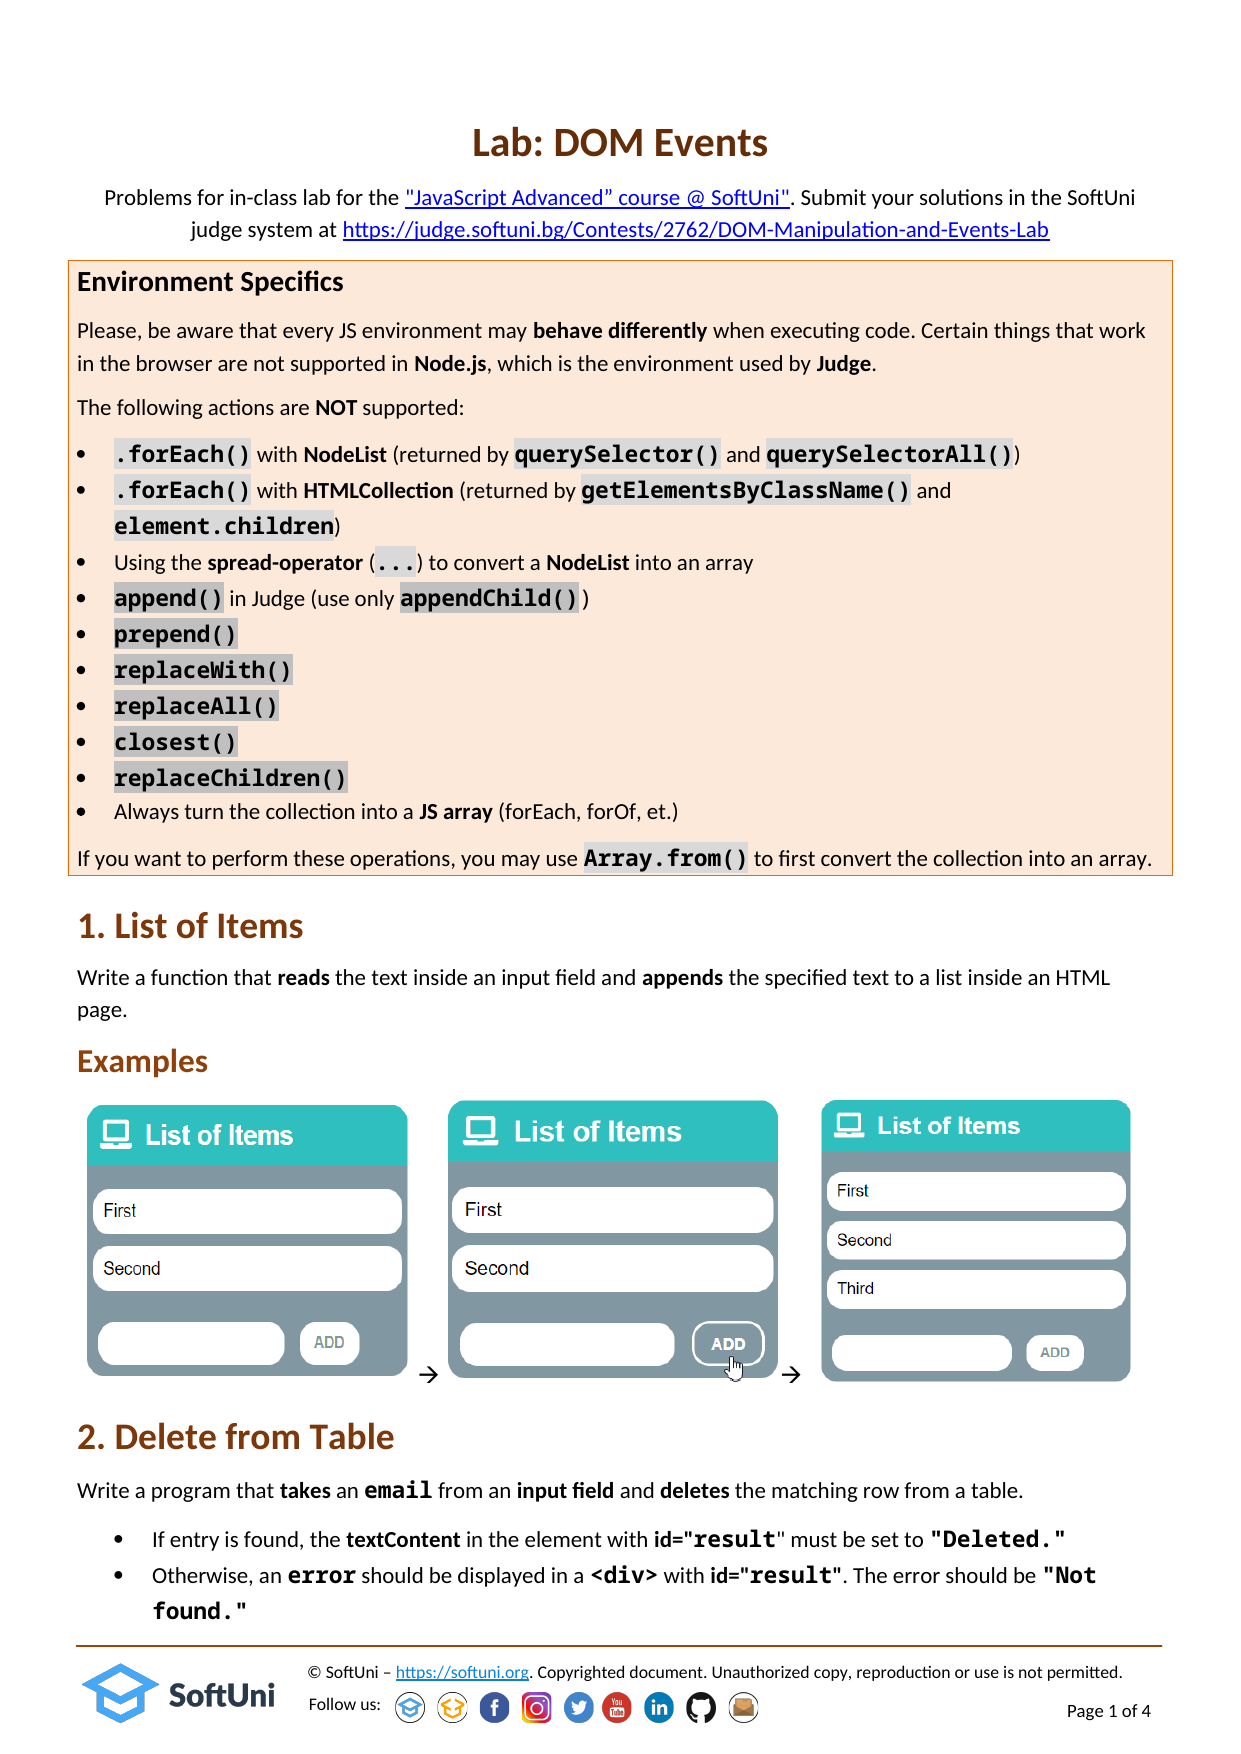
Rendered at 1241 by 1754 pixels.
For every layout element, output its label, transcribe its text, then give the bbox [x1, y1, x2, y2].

picture [395, 1692, 425, 1723]
picture [479, 1692, 510, 1723]
picture [665, 1714, 674, 1723]
picture [686, 1692, 716, 1723]
list Always turn the collection into a JS array (forEach, forOf, et.) [69, 794, 1172, 825]
picture [76, 1099, 418, 1384]
picture [602, 1692, 632, 1723]
list closest() [69, 722, 1172, 757]
picture [644, 1714, 653, 1723]
picture [808, 1096, 1144, 1384]
list .forEach() with NodeList (returned by querySelector() and querySelectorAll()) [69, 435, 1172, 469]
list replaceAll() [69, 686, 1172, 721]
list prepend() [69, 614, 1172, 649]
picture [658, 1705, 667, 1714]
text The following actions are NOT supported: [69, 390, 1172, 421]
picture [445, 1095, 780, 1384]
text Environment Specifics [69, 261, 1172, 299]
list Using the spread-operator (...) to convert a NodeList into an array [69, 543, 1172, 577]
subtitle List of Items [77, 902, 1163, 948]
list append() in Judge (use only appendChild()) [69, 579, 1172, 613]
text Write a function that reads the text inside an input field and appends the specified text to a list inside an HTML page. [77, 963, 1163, 1023]
list replaceWith() [69, 651, 1172, 685]
list .forEach() with HTMLCollection (returned by getElementsByClassName() and element.children) [69, 471, 1172, 541]
subtitle Delete from Table [77, 1413, 1163, 1459]
text Lab: DOM Events [77, 116, 1163, 167]
text Write a program that takes an email from an input field and deletes the matching row from a table. [77, 1474, 1163, 1506]
text If you want to perform these operations, you may use Array.from() to first convert the collection into an array. [69, 839, 1172, 875]
picture [644, 1692, 653, 1701]
picture [728, 1692, 759, 1723]
picture [75, 1658, 281, 1729]
text Please, be aware that every JS environment may behave differently when executing code. Certain things that work in the browser are not supported in Node.js, which is the environment used by Judge. [69, 313, 1172, 377]
picture [522, 1692, 552, 1723]
text Problems for in-class lab for the "JavaScript Advanced” course @ SoftUni". Submit your solutions in the SoftUni judge system at https://judge.softuni.bg/Contests/2762/DOM-Manipulation-and-Events-Lab [77, 183, 1163, 243]
list Otherwise, an error should be displayed in a <div> with id="result". The error should be "Not found." [114, 1559, 1163, 1626]
list If entry is found, the textContent in the element with id="result" must be set to "Deleted." [114, 1523, 1163, 1554]
picture [665, 1692, 674, 1701]
subtitle Examples [77, 1040, 1163, 1081]
picture [437, 1692, 468, 1723]
picture [564, 1692, 594, 1723]
list replaceChildren() [69, 758, 1172, 793]
